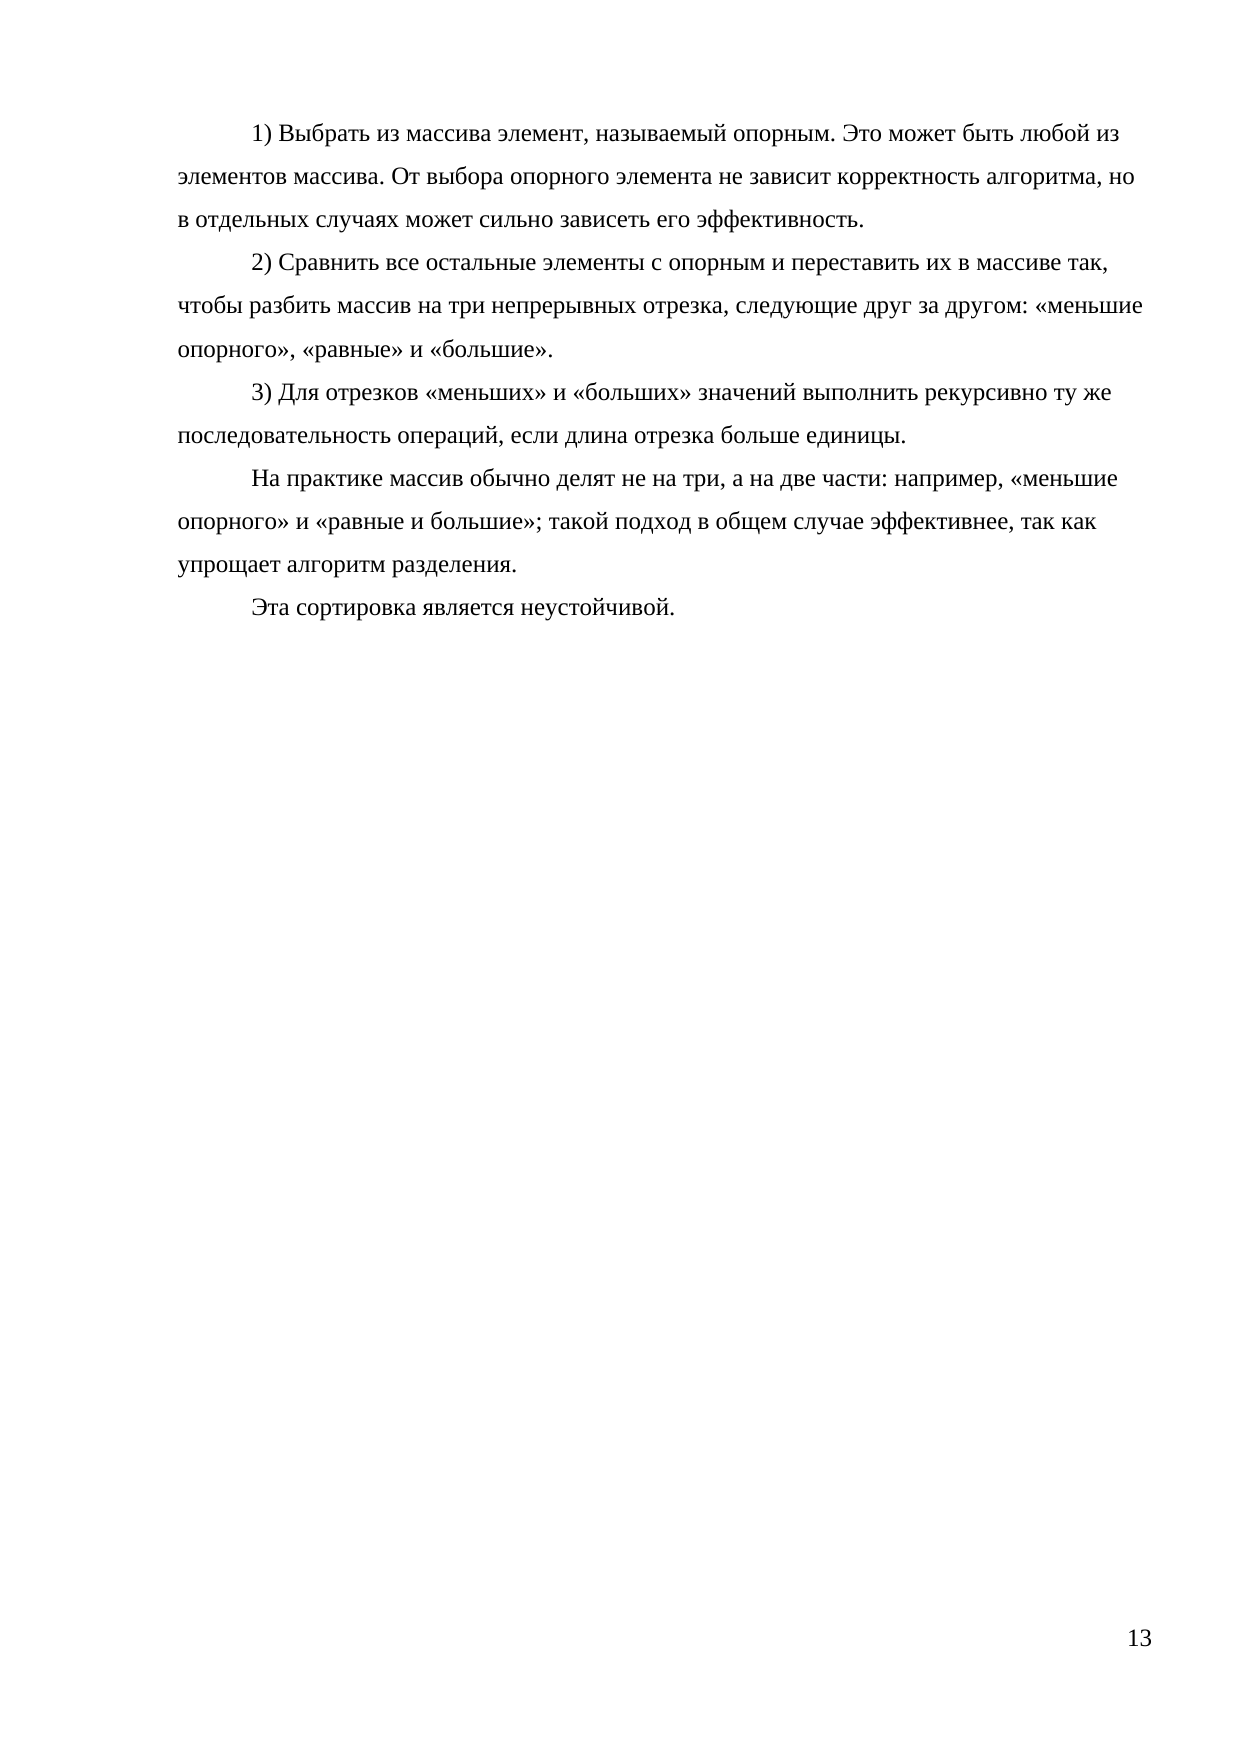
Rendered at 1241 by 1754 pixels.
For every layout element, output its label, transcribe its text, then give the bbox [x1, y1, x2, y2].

text 3) Для отрезков «меньших» и «больших» значений выполнить рекурсивно ту же последовательность операций, если длина отрезка больше единицы. [177, 377, 1152, 449]
text 2) Сравнить все остальные элементы с опорным и переставить их в массиве так, чтобы разбить массив на три непрерывных отрезка, следующие друг за другом: «меньшие опорного», «равные» и «большие». [177, 247, 1152, 362]
text Эта сортировка является неустойчивой. [177, 592, 1152, 621]
text На практике массив обычно делят не на три, а на две части: например, «меньшие опорного» и «равные и большие»; такой подход в общем случае эффективнее, так как упрощает алгоритм разделения. [177, 463, 1152, 578]
text 1) Выбрать из массива элемент, называемый опорным. Это может быть любой из элементов массива. От выбора опорного элемента не зависит корректность алгоритма, но в отдельных случаях может сильно зависеть его эффективность. [177, 118, 1152, 233]
